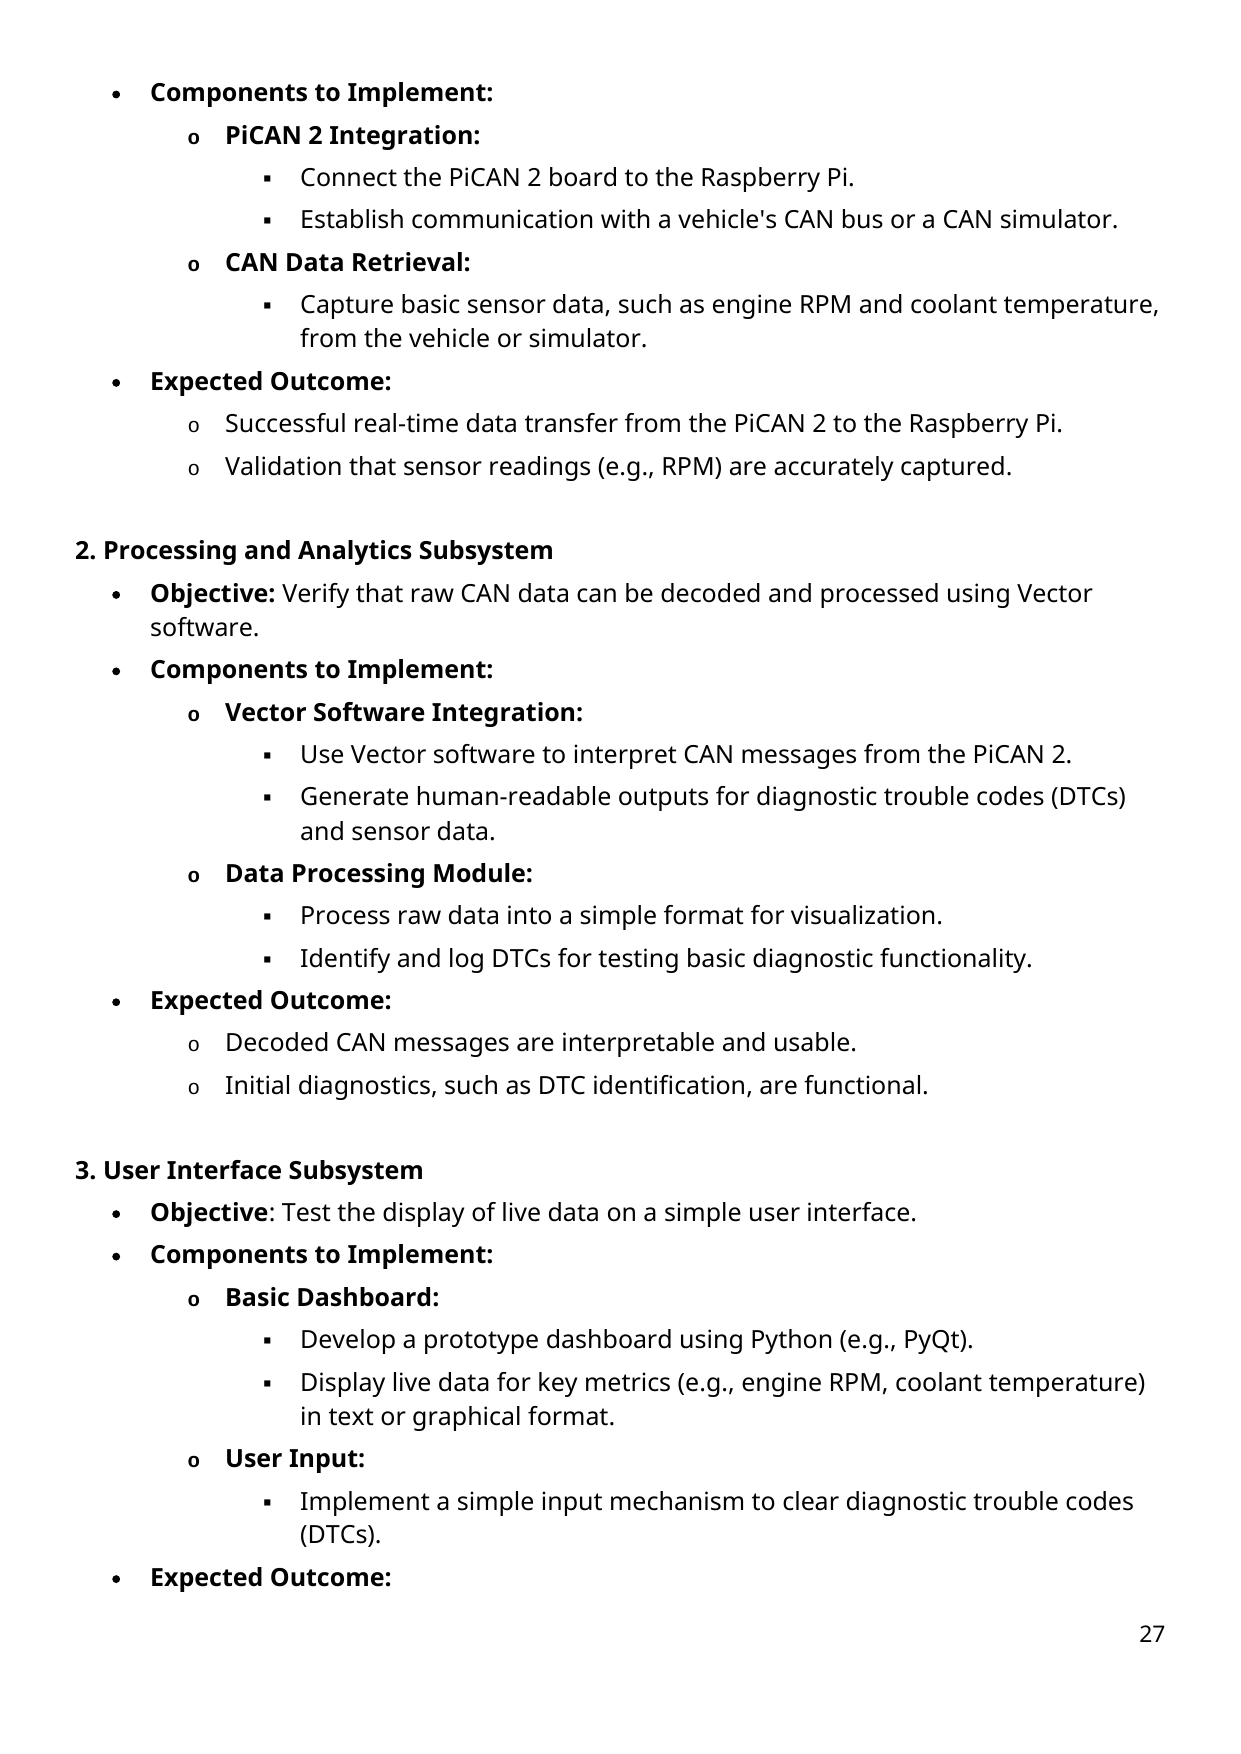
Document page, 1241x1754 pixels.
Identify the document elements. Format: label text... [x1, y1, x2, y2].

list Establish communication with a vehicle's CAN bus or a CAN simulator. [262, 202, 1165, 236]
list Basic Dashboard: [187, 1279, 1165, 1313]
list PiCAN 2 Integration: [187, 117, 1165, 151]
list Implement a simple input mechanism to clear diagnostic trouble codes (DTCs). [262, 1483, 1165, 1551]
list Decoded CAN messages are interpretable and usable. [187, 1025, 1165, 1059]
list Initial diagnostics, such as DTC identification, are functional. [187, 1067, 1165, 1102]
list Develop a prototype dashboard using Python (e.g., PyQt). [262, 1322, 1165, 1356]
list Objective: Test the display of live data on a simple user interface. [112, 1195, 1165, 1229]
list Components to Implement: [112, 1237, 1165, 1271]
list Identify and log DTCs for testing basic diagnostic functionality. [262, 940, 1165, 974]
list Use Vector software to interpret CAN messages from the PiCAN 2. [262, 737, 1165, 771]
list Components to Implement: [112, 75, 1165, 109]
list Data Processing Module: [187, 856, 1165, 889]
text 2. Processing and Analytics Subsystem [75, 533, 1165, 567]
list Components to Implement: [112, 652, 1165, 686]
list User Input: [187, 1441, 1165, 1475]
list Process raw data into a simple format for visualization. [262, 898, 1165, 932]
list Objective: Verify that raw CAN data can be decoded and processed using Vector software. [112, 575, 1165, 643]
list Generate human-readable outputs for diagnostic trouble codes (DTCs) and sensor data. [262, 779, 1165, 847]
list CAN Data Retrieval: [187, 244, 1165, 279]
text 3. User Interface Subsystem [75, 1152, 1165, 1186]
list Validation that sensor readings (e.g., RPM) are accurately captured. [187, 448, 1165, 482]
list Successful real-time data transfer from the PiCAN 2 to the Raspberry Pi. [187, 406, 1165, 440]
list Connect the PiCAN 2 board to the Raspberry Pi. [262, 160, 1165, 194]
list Expected Outcome: [112, 1559, 1165, 1594]
list Expected Outcome: [112, 983, 1165, 1017]
list Expected Outcome: [112, 363, 1165, 397]
list Capture basic sensor data, such as engine RPM and coolant temperature, from the vehicle or simulator. [262, 287, 1165, 355]
list Display live data for key metrics (e.g., engine RPM, coolant temperature) in text or graphical format. [262, 1364, 1165, 1432]
list Vector Software Integration: [187, 694, 1165, 728]
